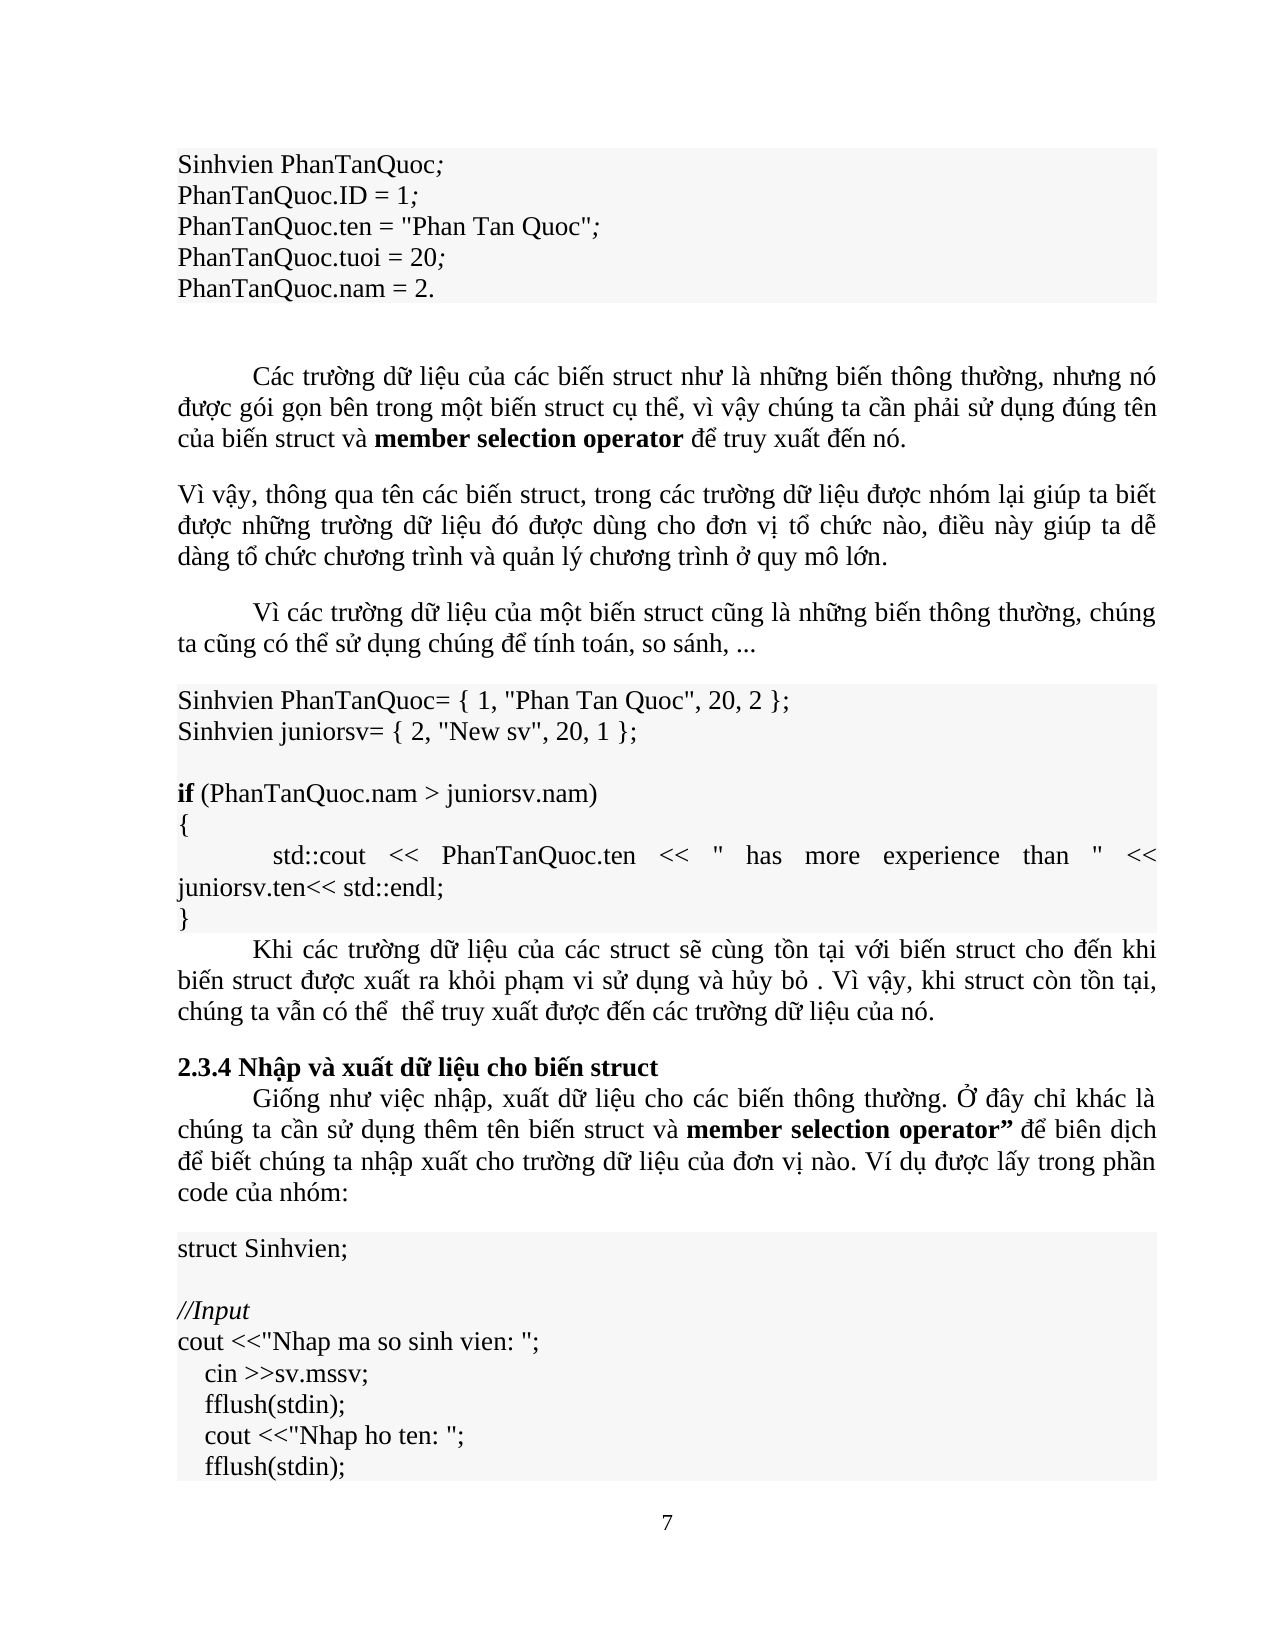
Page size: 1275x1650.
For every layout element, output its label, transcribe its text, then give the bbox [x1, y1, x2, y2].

text //Input [177, 1294, 1157, 1326]
text if (PhanTanQuoc.nam > juniorsv.nam) [177, 777, 1157, 808]
text struct Sinhvien; [177, 1232, 1157, 1263]
text Sinhvien PhanTanQuoc= { 1, "Phan Tan Quoc", 20, 2 }; [177, 684, 1157, 715]
text PhanTanQuoc.ten = "Phan Tan Quoc"; [177, 210, 1157, 241]
text cout <<"Nhap ma so sinh vien: "; [177, 1326, 1157, 1357]
text Vì vậy, thông qua tên các biến struct, trong các trường dữ liệu được nhóm lại giúp ta biết được những trường dữ liệu đó được dùng cho đơn vị tổ chức nào, điều này giúp ta dễ dàng tổ chức chương trình và quản lý chương trình ở quy mô lớn. [177, 478, 1157, 571]
text PhanTanQuoc.nam = 2. [177, 272, 1157, 303]
text cin >>sv.mssv; [177, 1357, 1157, 1388]
text } [177, 902, 1157, 933]
text Khi các trường dữ liệu của các struct sẽ cùng tồn tại với biến struct cho đến khi biến struct được xuất ra khỏi phạm vi sử dụng và hủy bỏ . Vì vậy, khi struct còn tồn tại, chúng ta vẫn có thể thể truy xuất được đến các trường dữ liệu của nó. [177, 933, 1157, 1026]
text Giống như việc nhập, xuất dữ liệu cho các biến thông thường. Ở đây chỉ khác là chúng ta cần sử dụng thêm tên biến struct và member selection operator” để biên dịch để biết chúng ta nhập xuất cho trường dữ liệu của đơn vị nào. Ví dụ được lấy trong phần code của nhóm: [177, 1082, 1157, 1207]
text { [177, 808, 1157, 839]
text Vì các trường dữ liệu của một biến struct cũng là những biến thông thường, chúng ta cũng có thể sử dụng chúng để tính toán, so sánh, ... [177, 596, 1157, 659]
text PhanTanQuoc.tuoi = 20; [177, 241, 1157, 272]
text fflush(stdin); [177, 1450, 1157, 1481]
text Sinhvien juniorsv= { 2, "New sv", 20, 1 }; [177, 715, 1157, 746]
text PhanTanQuoc.ID = 1; [177, 179, 1157, 210]
subtitle 2.3.4 Nhập và xuất dữ liệu cho biến struct [177, 1051, 1157, 1082]
text cout <<"Nhap ho ten: "; [177, 1419, 1157, 1450]
text std::cout << PhanTanQuoc.ten << " has more experience than " << juniorsv.ten<< std::endl; [177, 839, 1157, 902]
text Các trường dữ liệu của các biến struct như là những biến thông thường, nhưng nó được gói gọn bên trong một biến struct cụ thể, vì vậy chúng ta cần phải sử dụng đúng tên của biến struct và member selection operator để truy xuất đến nó. [177, 359, 1157, 453]
text fflush(stdin); [177, 1388, 1157, 1419]
text Sinhvien PhanTanQuoc; [177, 148, 1157, 179]
